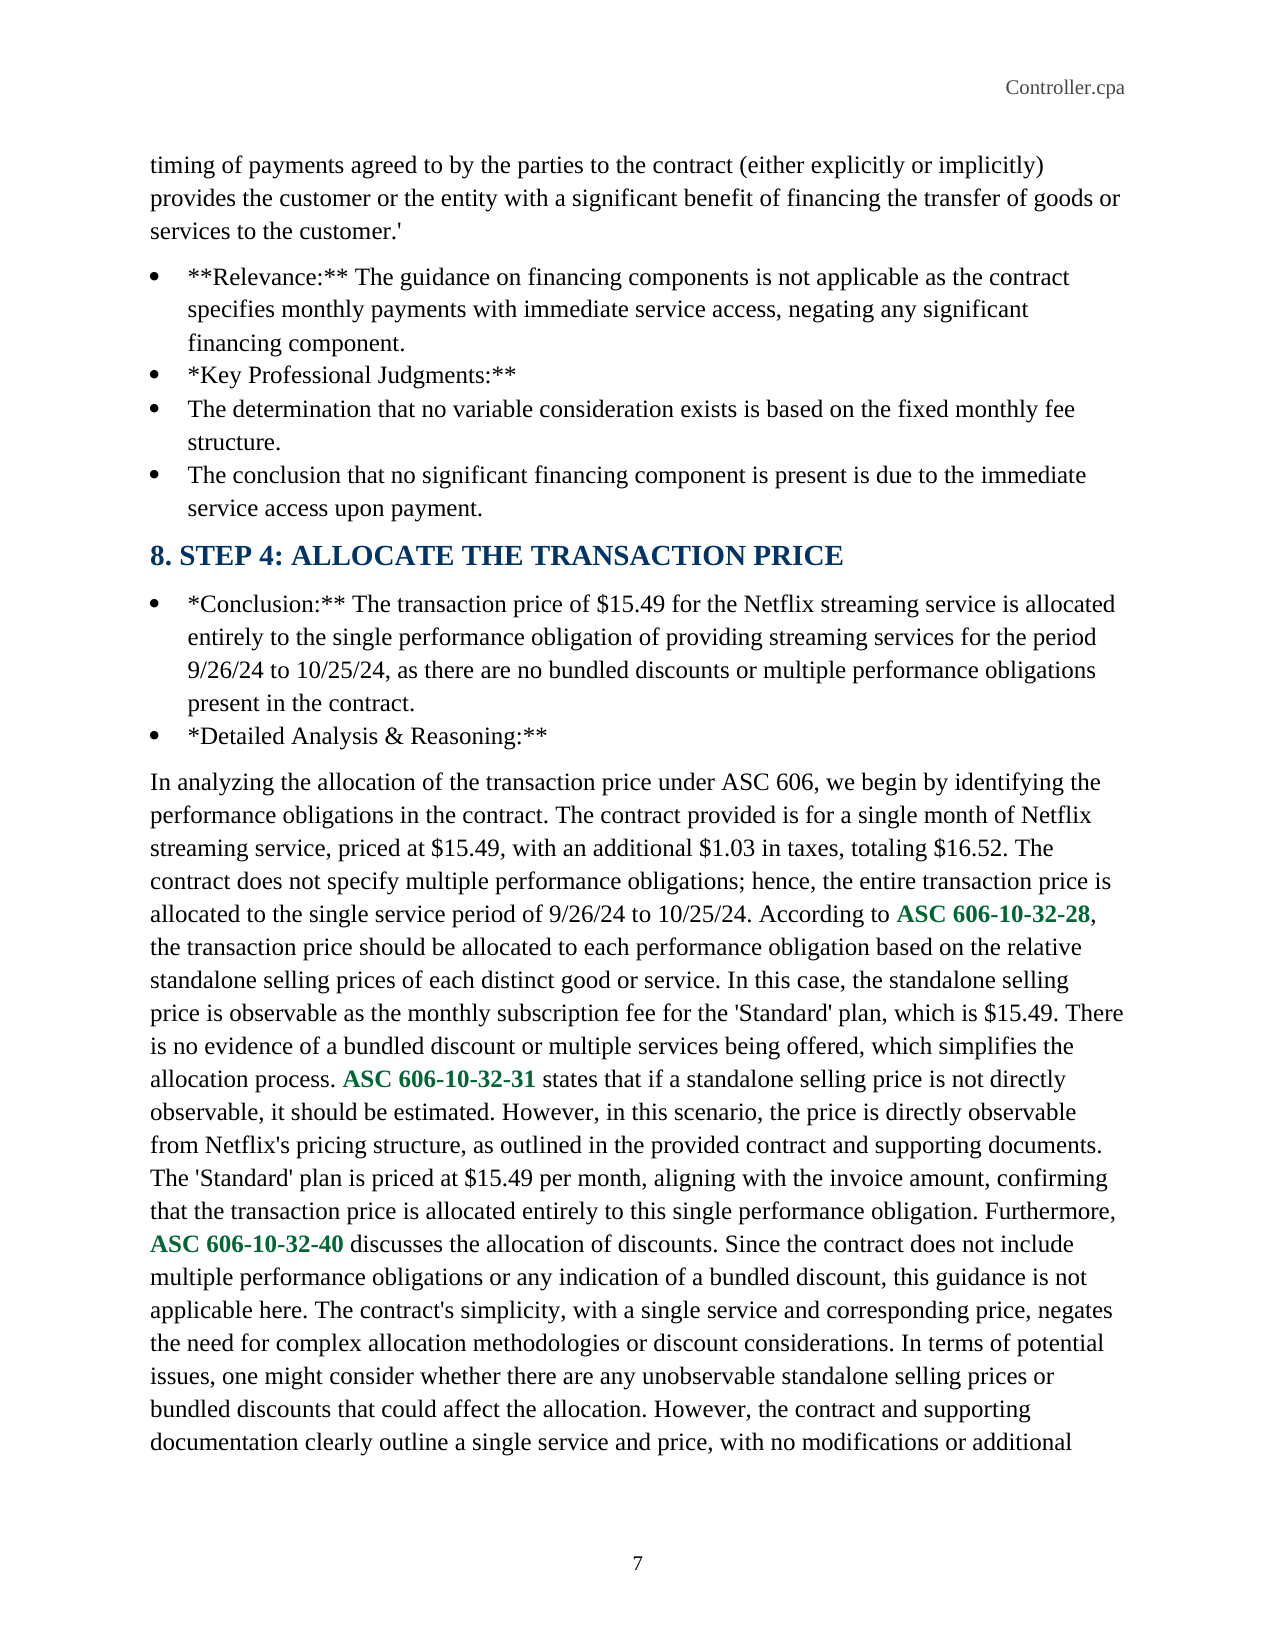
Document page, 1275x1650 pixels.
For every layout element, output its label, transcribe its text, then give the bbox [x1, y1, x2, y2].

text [150, 150, 1125, 245]
text 8. STEP 4: ALLOCATE THE TRANSACTION PRICE [150, 538, 1125, 572]
list The determination that no variable consideration exists is based on the fixed monthly fee structure. [150, 394, 1125, 455]
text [150, 767, 1125, 1456]
list **Relevance:** The guidance on financing components is not applicable as the contract specifies monthly payments with immediate service access, negating any significant financing component. [150, 262, 1125, 356]
list *Key Professional Judgments:** [150, 361, 1125, 389]
list The conclusion that no significant financing component is present is due to the immediate service access upon payment. [150, 460, 1125, 521]
list *Conclusion:** The transaction price of $15.49 for the Netflix streaming service is allocated entirely to the single performance obligation of providing streaming services for the period 9/26/24 to 10/25/24, as there are no bundled discounts or multiple performance obligations present in the contract. [150, 589, 1125, 717]
list *Detailed Analysis & Reasoning:** [150, 721, 1125, 750]
